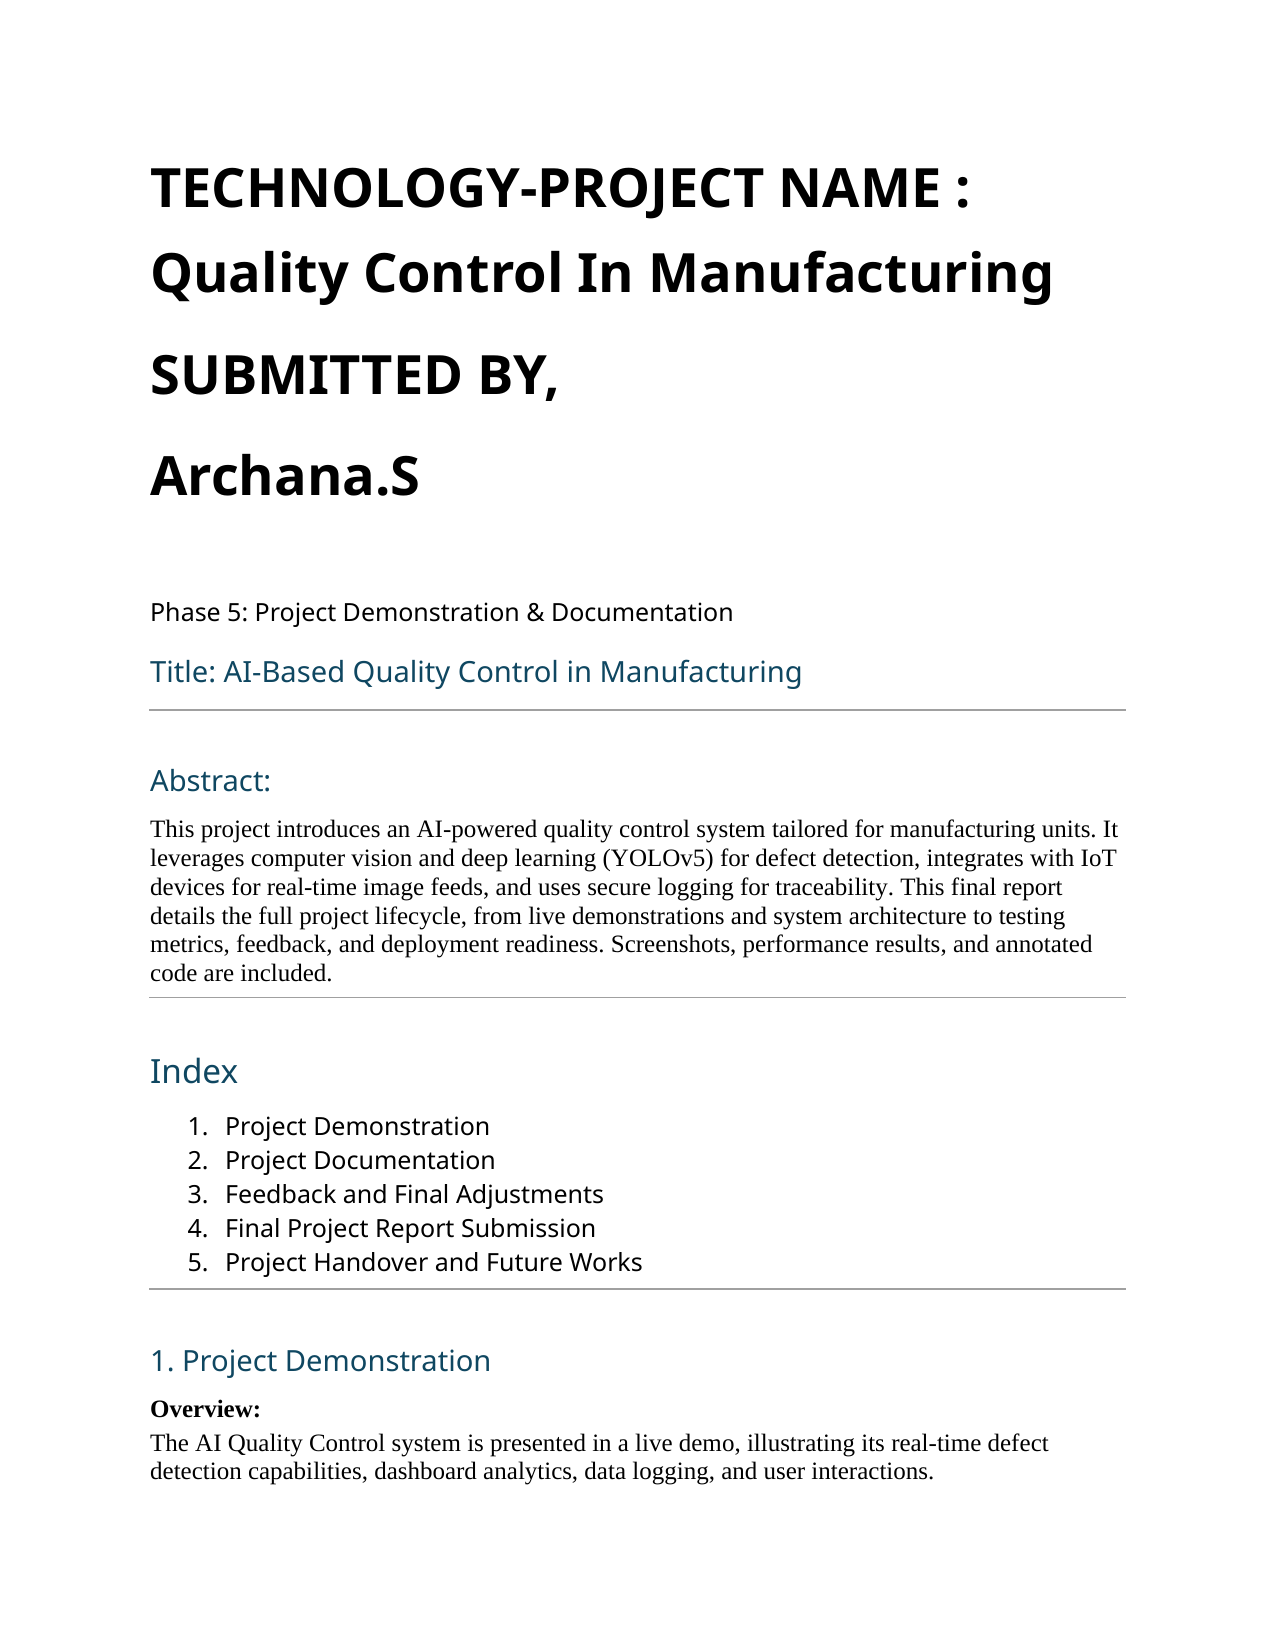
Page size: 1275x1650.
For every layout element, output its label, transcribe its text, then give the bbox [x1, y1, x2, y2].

text TECHNOLOGY-PROJECT NAME : Quality Control In Manufacturing [150, 150, 1125, 308]
list Project Documentation [187, 1143, 1125, 1177]
list Project Demonstration [187, 1108, 1125, 1143]
list Feedback and Final Adjustments [187, 1177, 1125, 1211]
text The AI Quality Control system is presented in a live demo, illustrating its real-time defect detection capabilities, dashboard analytics, data logging, and user interactions. [150, 1428, 1125, 1485]
text Phase 5: Project Demonstration & Documentation [150, 595, 1125, 629]
text SUBMITTED BY, [150, 336, 1125, 410]
subtitle 1. Project Demonstration [150, 1340, 1125, 1379]
list Final Project Report Submission [187, 1211, 1125, 1245]
subtitle Title: AI-Based Quality Control in Manufacturing [150, 651, 1125, 691]
subtitle Abstract: [150, 761, 1125, 800]
text Overview: [150, 1394, 1125, 1422]
text This project introduces an AI-powered quality control system tailored for manufacturing units. It leverages computer vision and deep learning (YOLOv5) for defect detection, integrates with IoT devices for real-time image feeds, and uses secure logging for traceability. This final report details the full project lifecycle, from live demonstrations and system architecture to testing metrics, feedback, and deployment readiness. Screenshots, performance results, and annotated code are included. [150, 814, 1125, 987]
list Project Handover and Future Works [187, 1245, 1125, 1279]
text Archana.S [150, 438, 1125, 511]
subtitle Index [150, 1048, 1125, 1093]
